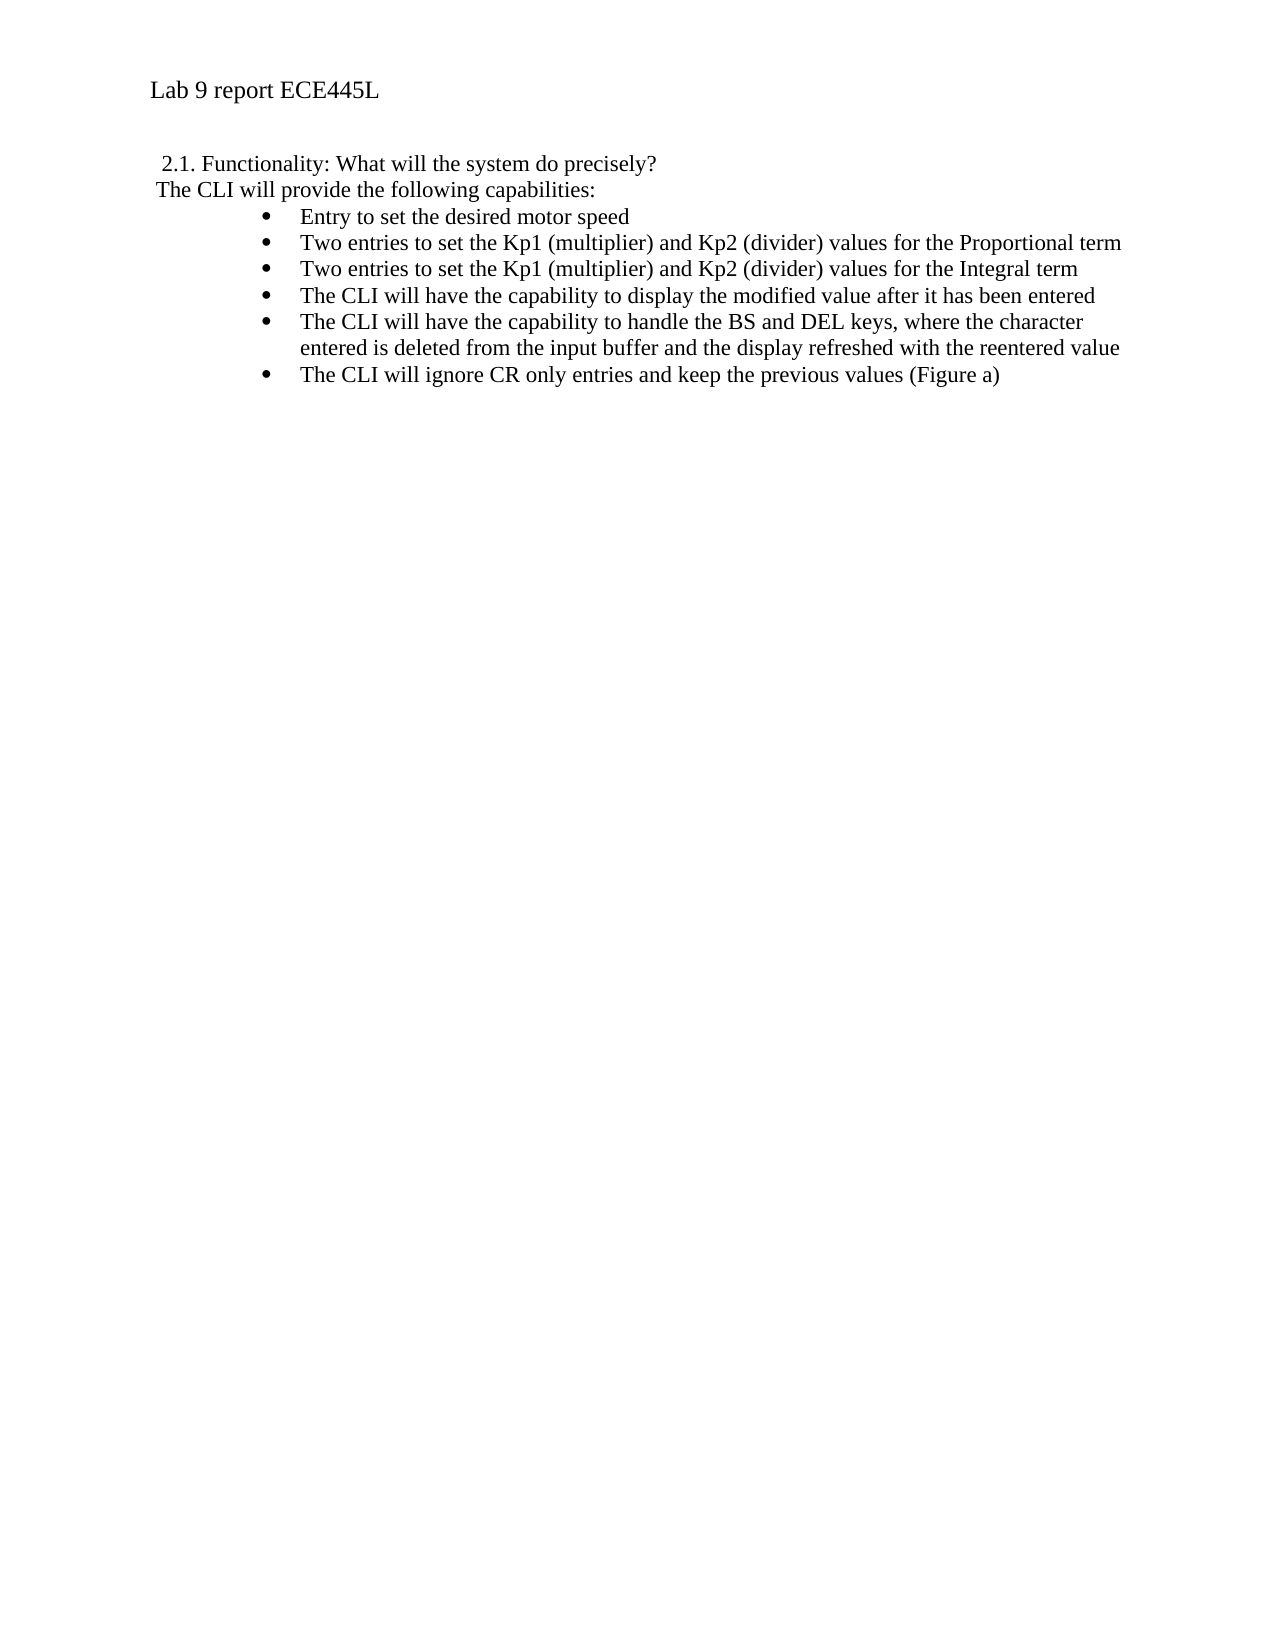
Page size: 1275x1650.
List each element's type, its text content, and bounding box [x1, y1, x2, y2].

list Entry to set the desired motor speed [262, 203, 1125, 229]
list Two entries to set the Kp1 (multiplier) and Kp2 (divider) values for the Proportional term [262, 229, 1125, 255]
list Two entries to set the Kp1 (multiplier) and Kp2 (divider) values for the Integral term [262, 255, 1125, 282]
text 2.1. Functionality: What will the system do precisely? [150, 150, 1125, 176]
list The CLI will have the capability to handle the BS and DEL keys, where the character entered is deleted from the input buffer and the display refreshed with the reentered value [262, 308, 1125, 361]
text The CLI will provide the following capabilities: [150, 176, 1125, 203]
list The CLI will have the capability to display the modified value after it has been entered [262, 282, 1125, 308]
list The CLI will ignore CR only entries and keep the previous values (Figure a) [262, 361, 1125, 387]
